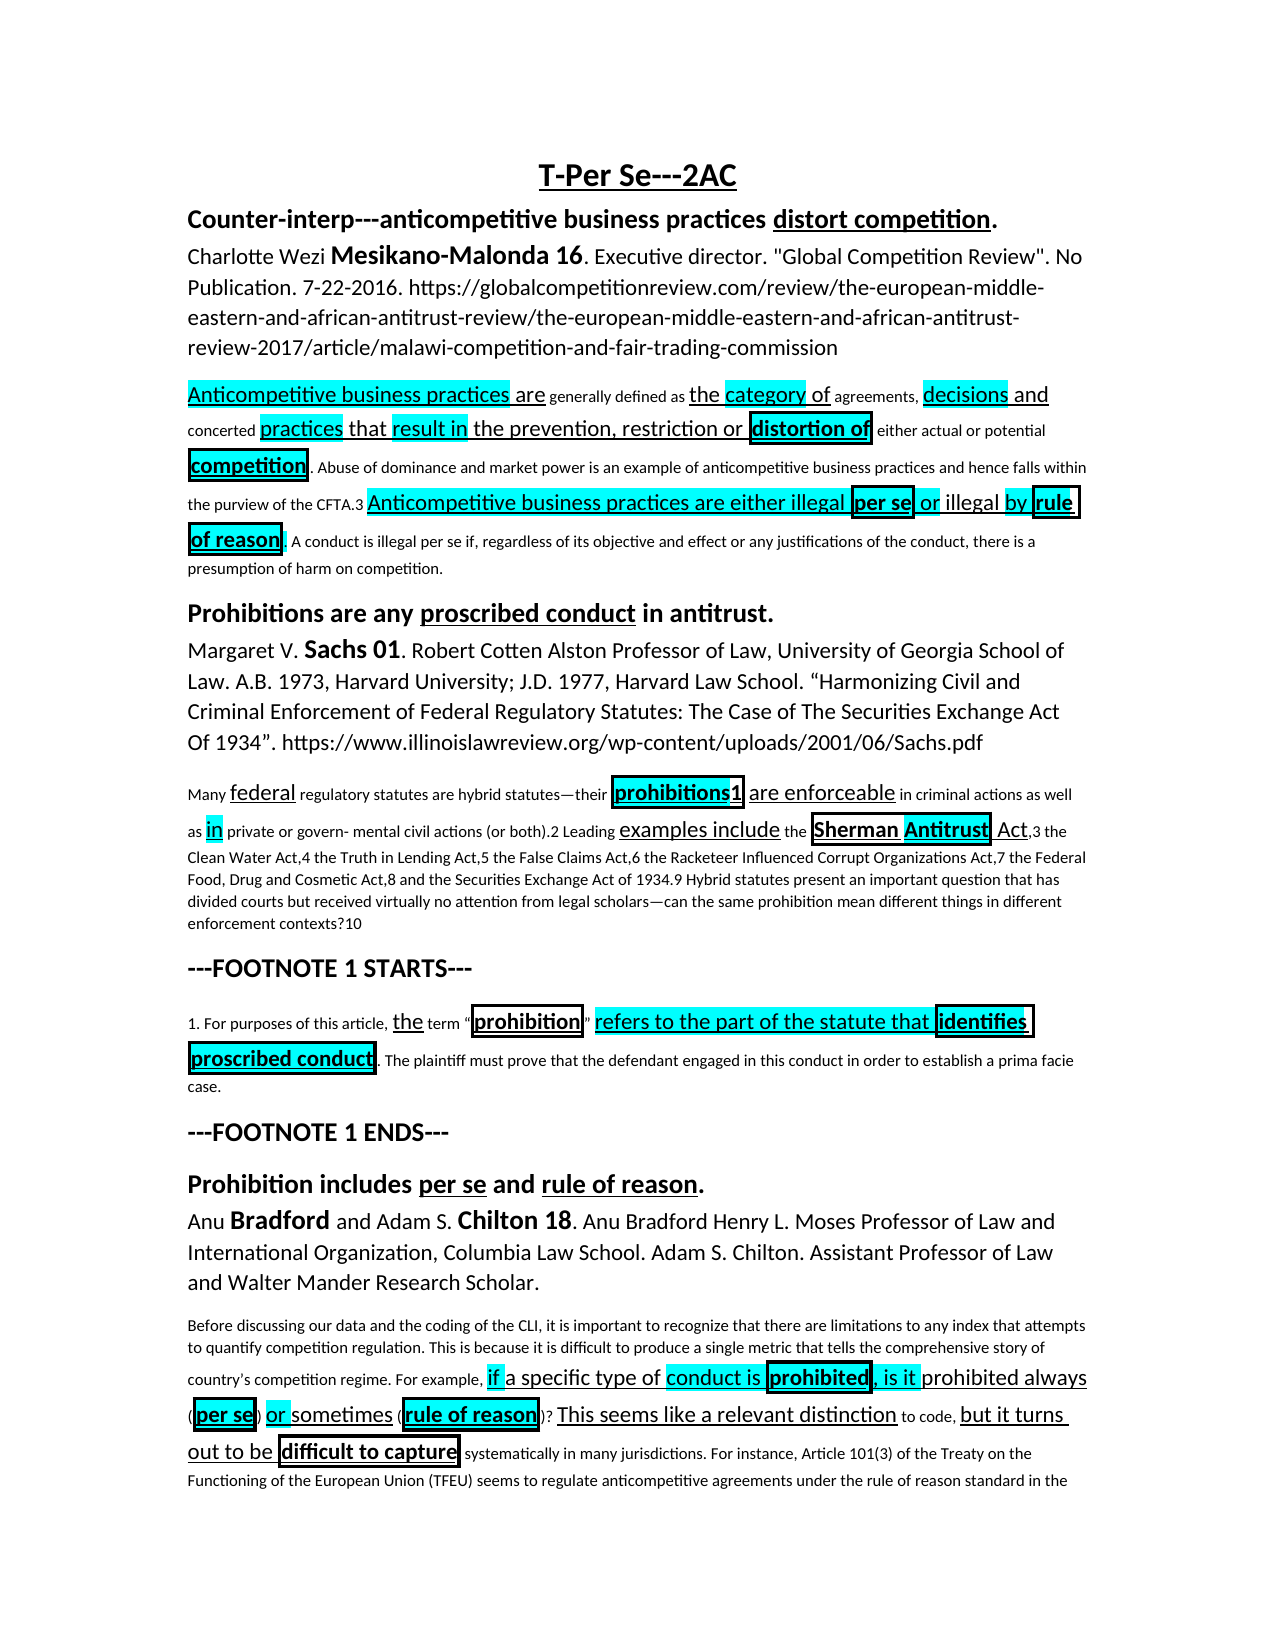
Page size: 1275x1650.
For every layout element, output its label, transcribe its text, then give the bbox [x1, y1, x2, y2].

text ---FOOTNOTE 1 STARTS--- [187, 952, 1087, 984]
subtitle Counter-interp---anticompetitive business practices distort competition. [187, 202, 1087, 235]
text Many federal regulatory statutes are hybrid statutes—their prohibitions1 are enforceable in criminal actions as well as in private or govern- mental civil actions (or both).2 Leading examples include the Sherman Antitrust Act,3 the Clean Water Act,4 the Truth in Lending Act,5 the False Claims Act,6 the Racketeer Influenced Corrupt Organizations Act,7 the Federal Food, Drug and Cosmetic Act,8 and the Securities Exchange Act of 1934.9 Hybrid statutes present an important question that has divided courts but received virtually no attention from legal scholars—can the same prohibition mean different things in different enforcement contexts?10 [187, 774, 1087, 933]
text 1. For purposes of this article, the term “prohibition” refers to the part of the statute that identifies proscribed conduct. The plaintiff must prove that the defendant engaged in this conduct in order to establish a prima facie case. [187, 1004, 1087, 1097]
text Anticompetitive business practices are generally defined as the category of agreements, decisions and concerted practices that result in the prevention, restriction or distortion of either actual or potential competition. Abuse of dominance and market power is an example of anticompetitive business practices and hence falls within the purview of the CFTA.3 Anticompetitive business practices are either illegal per se or illegal by rule of reason. A conduct is illegal per se if, regardless of its objective and effect or any justifications of the conduct, there is a presumption of harm on competition. [187, 380, 1087, 578]
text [187, 1315, 1087, 1490]
text Margaret V. Sachs 01. Robert Cotten Alston Professor of Law, University of Georgia School of Law. A.B. 1973, Harvard University; J.D. 1977, Harvard Law School. “Harmonizing Civil and Criminal Enforcement of Federal Regulatory Statutes: The Case of The Securities Exchange Act Of 1934”. https://www.illinoislawreview.org/wp-content/uploads/2001/06/Sachs.pdf [187, 632, 1087, 756]
text ---FOOTNOTE 1 ENDS--- [187, 1115, 1087, 1148]
text Anu Bradford and Adam S. Chilton 18. Anu Bradford Henry L. Moses Professor of Law and International Organization, Columbia Law School. Adam S. Chilton. Assistant Professor of Law and Walter Mander Research Scholar. [187, 1203, 1087, 1297]
text Charlotte Wezi Mesikano-Malonda 16. Executive director. "Global Competition Review". No Publication. 7-22-2016. https://globalcompetitionreview.com/review/the-european-middle-eastern-and-african-antitrust-review/the-european-middle-eastern-and-african-antitrust-review-2017/article/malawi-competition-and-fair-trading-commission [187, 238, 1087, 362]
subtitle Prohibitions are any proscribed conduct in antitrust. [187, 596, 1087, 629]
subtitle T-Per Se---2AC [187, 154, 1087, 195]
subtitle Prohibition includes per se and rule of reason. [187, 1167, 1087, 1201]
